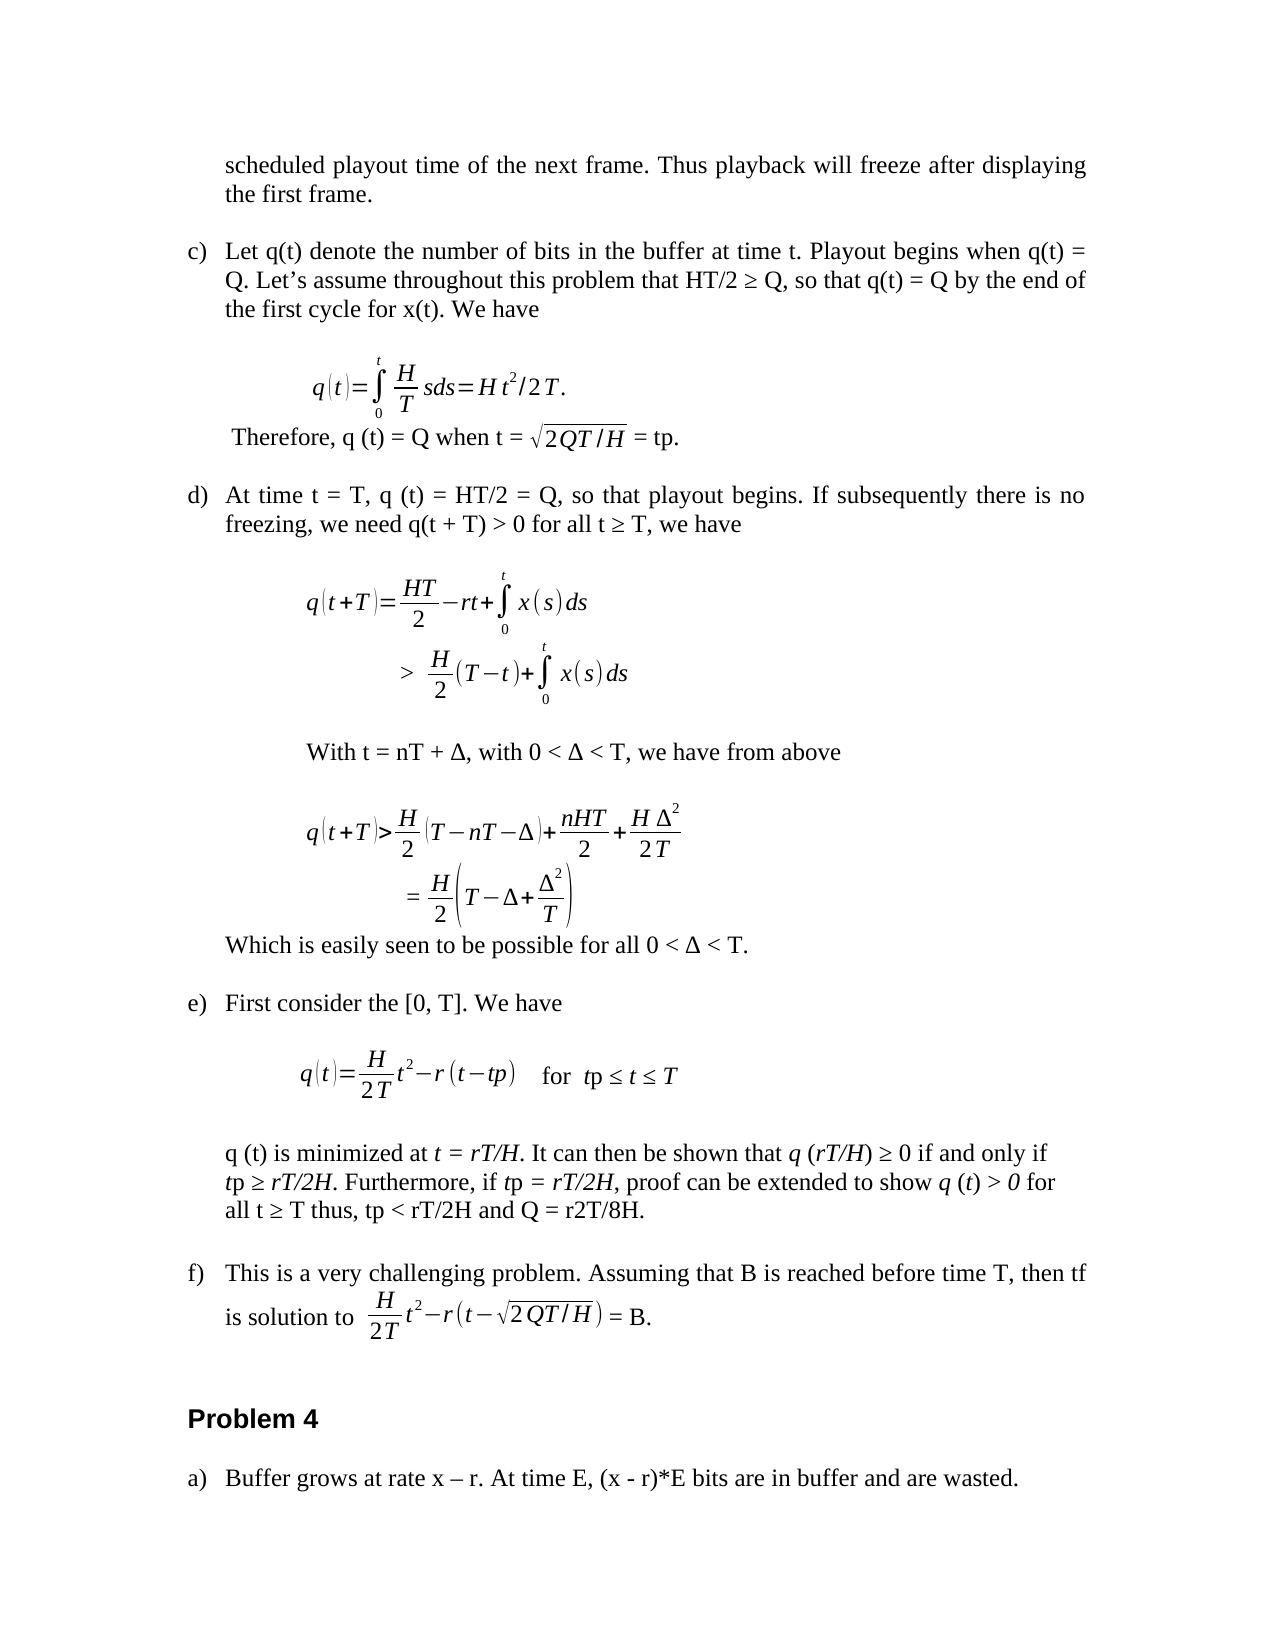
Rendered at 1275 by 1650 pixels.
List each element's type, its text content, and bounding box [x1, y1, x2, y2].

subtitle = [225, 862, 1087, 931]
subtitle Which is easily seen to be possible for all 0 < ∆ < T. [225, 931, 1087, 959]
subtitle > [225, 637, 1087, 708]
subtitle This is a very challenging problem. Assuming that B is reached before time T, then tf is solution to = B. [187, 1258, 1087, 1346]
subtitle First consider the [0, T]. We have [187, 988, 1087, 1017]
subtitle q (t) is minimized at t = rT/H. It can then be shown that q (rT/H) ≥ 0 if and only if [225, 1138, 1087, 1167]
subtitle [187, 150, 1087, 207]
text Problem 4 [187, 1403, 1087, 1434]
subtitle Let q(t) denote the number of bits in the buffer at time t. Playout begins when q(t) = Q. Let’s assume throughout this problem that HT/2 ≥ Q, so that q(t) = Q by the end of the first cycle for x(t). We have [187, 236, 1087, 322]
subtitle Therefore, q (t) = Q when t = = tp. [225, 422, 1087, 452]
subtitle With t = nT + ∆, with 0 < ∆ < T, we have from above [225, 737, 1087, 766]
subtitle for tp ≤ t ≤ T [225, 1046, 1087, 1104]
subtitle tp ≥ rT/2H. Furthermore, if tp = rT/2H, proof can be extended to show q (t) > 0 for [225, 1167, 1087, 1196]
subtitle . [225, 351, 1087, 422]
subtitle Buffer grows at rate x – r. At time E, (x - r)*E bits are in buffer and are wasted. [187, 1463, 1087, 1492]
subtitle all t ≥ T thus, tp < rT/2H and Q = r2T/8H. [225, 1196, 1087, 1224]
subtitle At time t = T, q (t) = HT/2 = Q, so that playout begins. If subsequently there is no freezing, we need q(t + T) > 0 for all t ≥ T, we have [187, 481, 1087, 538]
